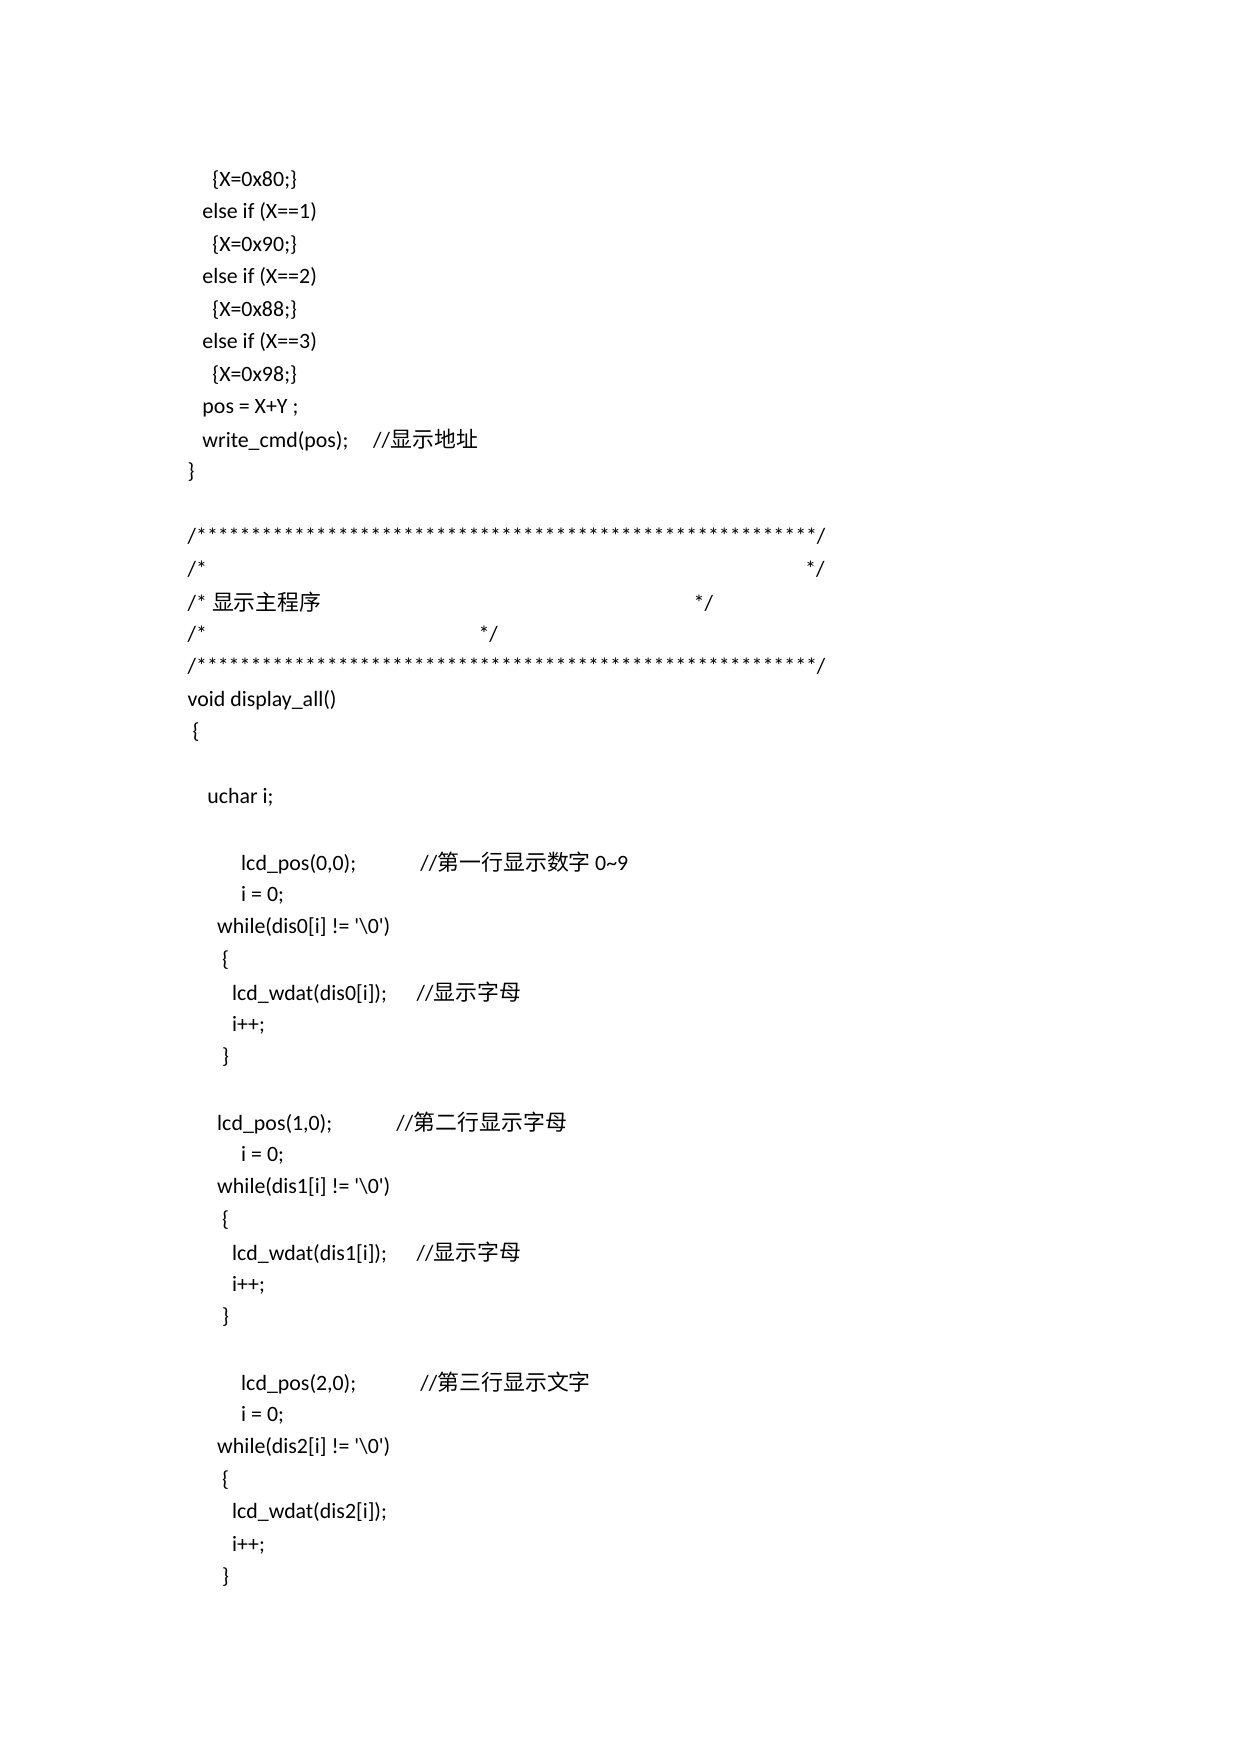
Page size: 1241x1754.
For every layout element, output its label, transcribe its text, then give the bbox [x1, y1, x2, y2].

text i++; [187, 1007, 1053, 1039]
text { [187, 714, 1053, 747]
text lcd_pos(1,0); //第二行显示字母 [187, 1104, 1053, 1137]
text lcd_wdat(dis0[i]); //显示字母 [187, 974, 1053, 1007]
text } [187, 1039, 1053, 1072]
text i = 0; [187, 1397, 1053, 1429]
text } [187, 1299, 1053, 1332]
text void display_all() [187, 682, 1053, 714]
text i++; [187, 1527, 1053, 1559]
text /* 显示主程序 */ [187, 584, 1053, 617]
text i = 0; [187, 877, 1053, 909]
text else if (X==2) [187, 259, 1053, 292]
text /* */ [187, 552, 1053, 584]
text {X=0x98;} [187, 357, 1053, 389]
text /*********************************************************/ [187, 649, 1053, 682]
text lcd_wdat(dis1[i]); //显示字母 [187, 1234, 1053, 1267]
text {X=0x80;} [187, 162, 1053, 194]
text else if (X==3) [187, 324, 1053, 357]
text lcd_wdat(dis2[i]); [187, 1494, 1053, 1527]
text while(dis2[i] != '\0') [187, 1429, 1053, 1462]
text { [187, 1462, 1053, 1494]
text {X=0x88;} [187, 292, 1053, 324]
text } [187, 454, 1053, 487]
text } [187, 1559, 1053, 1592]
text else if (X==1) [187, 194, 1053, 227]
text while(dis1[i] != '\0') [187, 1169, 1053, 1202]
text {X=0x90;} [187, 227, 1053, 259]
text while(dis0[i] != '\0') [187, 909, 1053, 942]
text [187, 519, 1053, 552]
text { [187, 942, 1053, 974]
text lcd_pos(0,0); //第一行显示数字0~9 [187, 844, 1053, 877]
text pos = X+Y ; [187, 389, 1053, 422]
text write_cmd(pos); //显示地址 [187, 422, 1053, 454]
text i++; [187, 1267, 1053, 1299]
text i = 0; [187, 1137, 1053, 1169]
text /* */ [187, 617, 1053, 649]
text lcd_pos(2,0); //第三行显示文字 [187, 1364, 1053, 1397]
text uchar i; [187, 779, 1053, 812]
text { [187, 1202, 1053, 1234]
